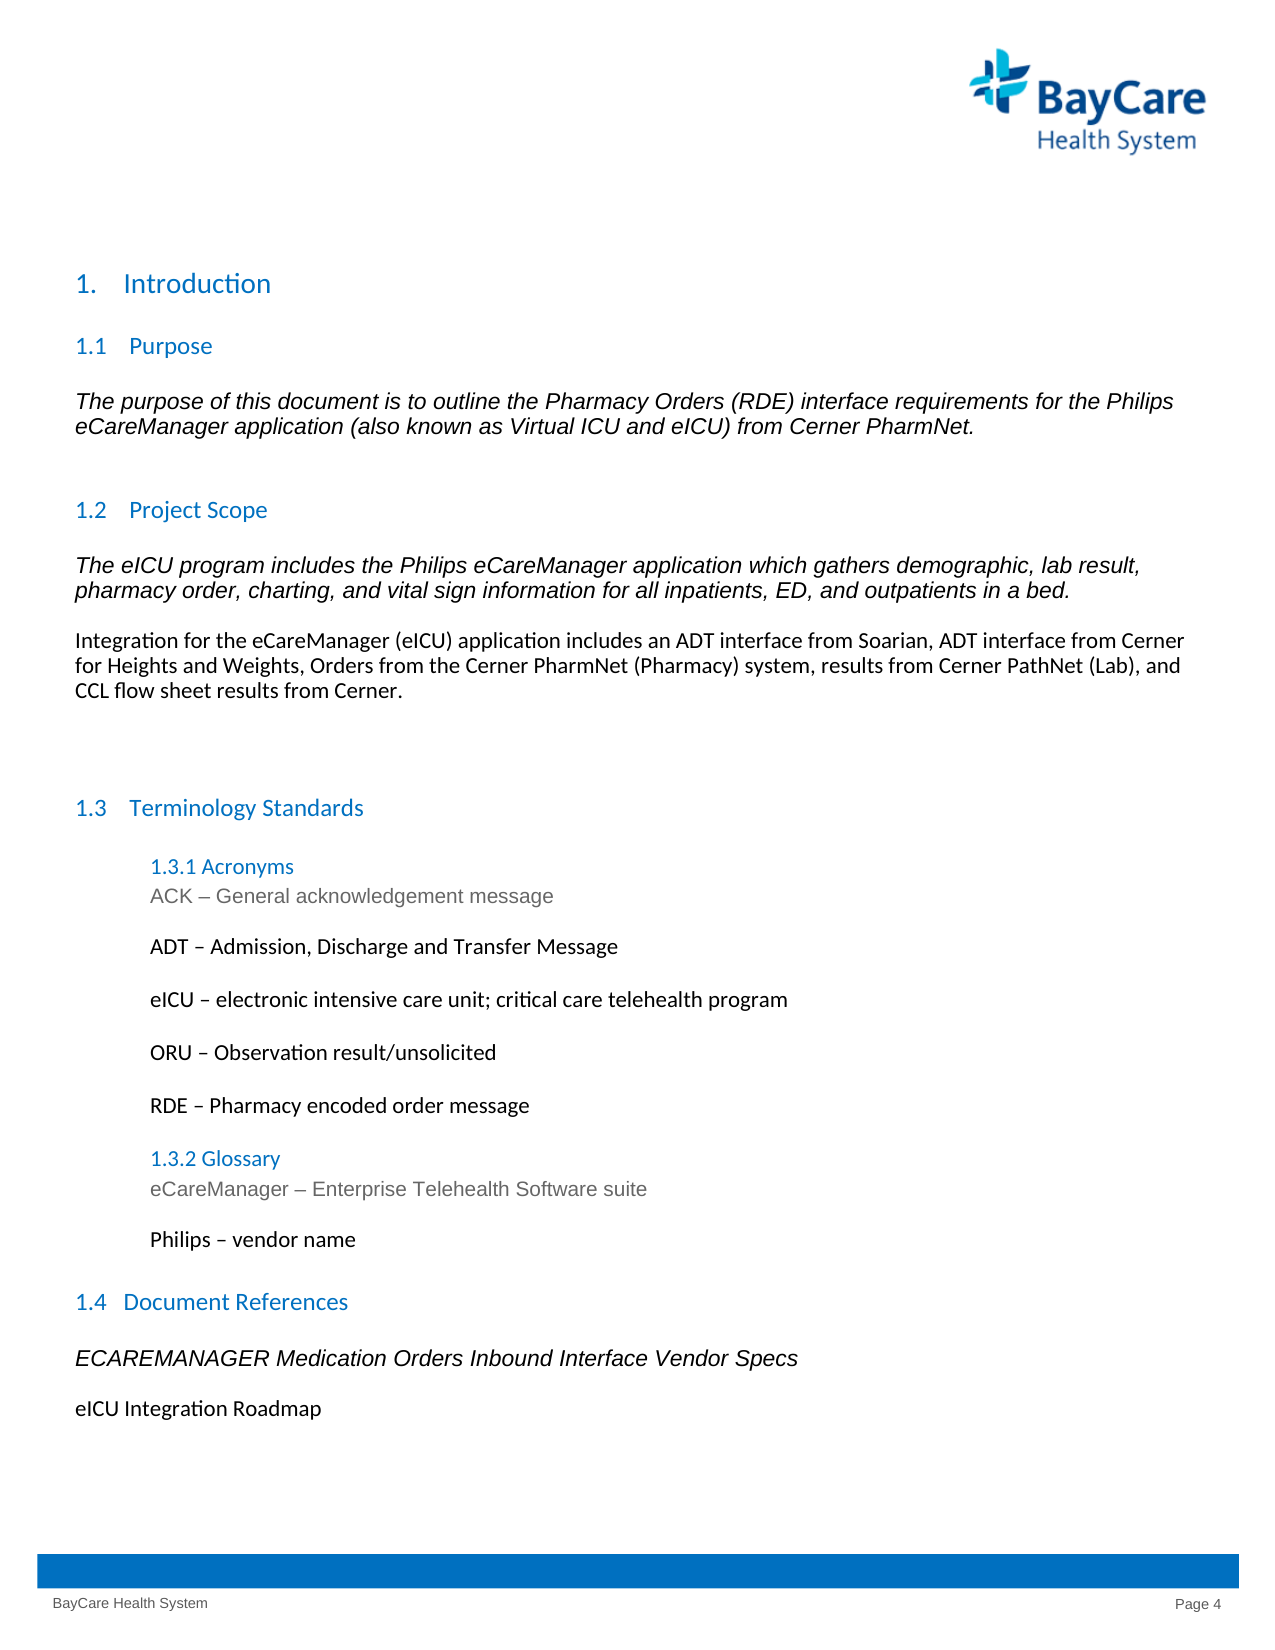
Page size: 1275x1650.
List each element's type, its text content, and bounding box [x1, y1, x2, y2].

subtitle 1.4 Document References [75, 1286, 1200, 1317]
subtitle 1.3.2 Glossary [75, 1144, 1200, 1173]
picture [951, 37, 1233, 168]
subtitle 1.2 Project Scope [75, 494, 1200, 524]
subtitle 1.3.1 Acronyms [75, 852, 1200, 880]
subtitle 1.3 Terminology Standards [75, 792, 1200, 823]
subtitle 1. Introduction [75, 265, 1200, 301]
subtitle 1.1 Purpose [75, 330, 1200, 360]
